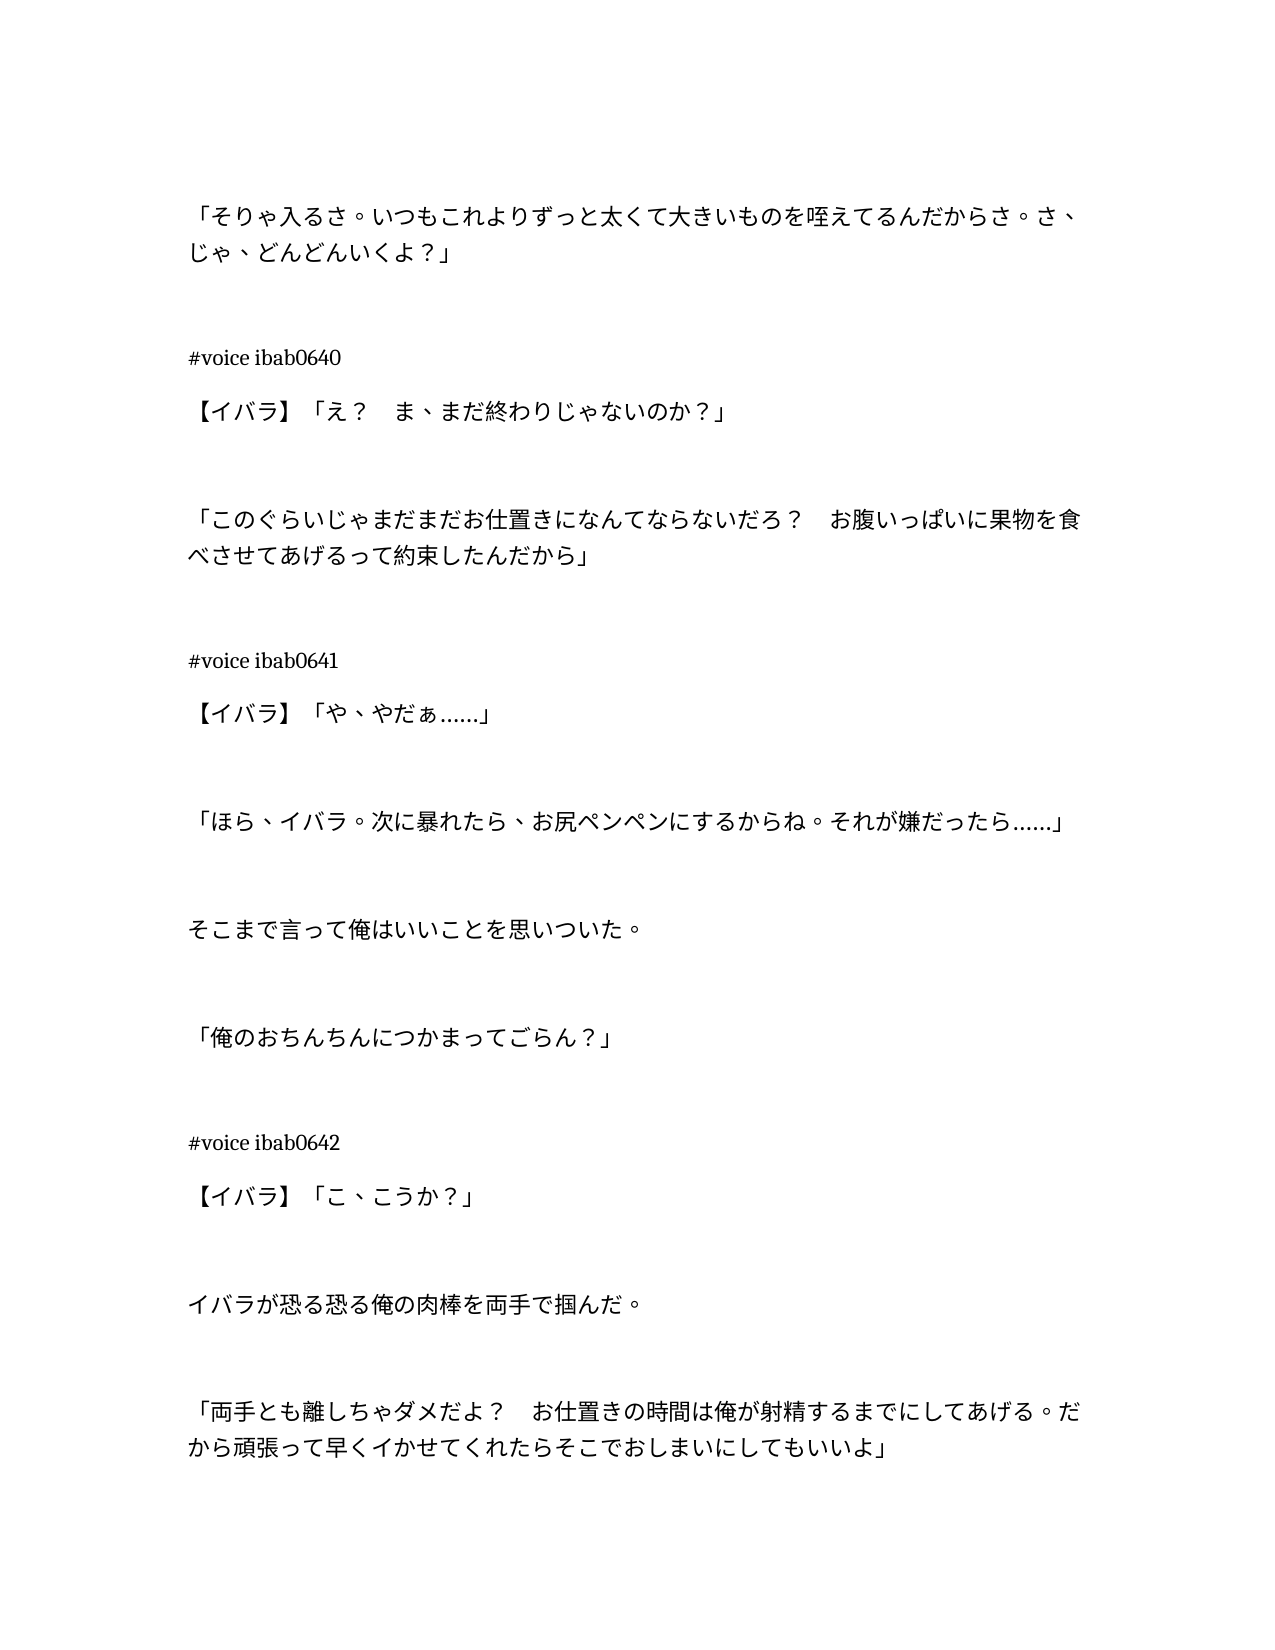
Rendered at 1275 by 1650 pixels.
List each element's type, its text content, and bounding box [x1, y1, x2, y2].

text 「ほら、イバラ。次に暴れたら、お尻ペンペンにするからね。それが嫌だったら……」 [187, 806, 1087, 837]
text そこまで言って俺はいいことを思いついた。 [187, 914, 1087, 945]
text #voice ibab0640 [187, 345, 1087, 371]
text 【イバラ】「え？ ま、まだ終わりじゃないのか？」 [187, 396, 1087, 427]
text #voice ibab0641 [187, 647, 1087, 674]
text イバラが恐る恐る俺の肉棒を両手で掴んだ。 [187, 1288, 1087, 1320]
text 「このぐらいじゃまだまだお仕置きになんてならないだろ？ お腹いっぱいに果物を食べさせてあげるって約束したんだから」 [187, 504, 1087, 571]
text #voice ibab0642 [187, 1130, 1087, 1156]
text 【イバラ】「や、やだぁ……」 [187, 698, 1087, 730]
text 「両手とも離しちゃダメだよ？ お仕置きの時間は俺が射精するまでにしてあげる。だから頑張って早くイかせてくれたらそこでおしまいにしてもいいよ」 [187, 1396, 1087, 1463]
text 【イバラ】「こ、こうか？」 [187, 1181, 1087, 1212]
text 「俺のおちんちんにつかまってごらん？」 [187, 1022, 1087, 1053]
text 「そりゃ入るさ。いつもこれよりずっと太くて大きいものを咥えてるんだからさ。さ、じゃ、どんどんいくよ？」 [187, 201, 1087, 268]
